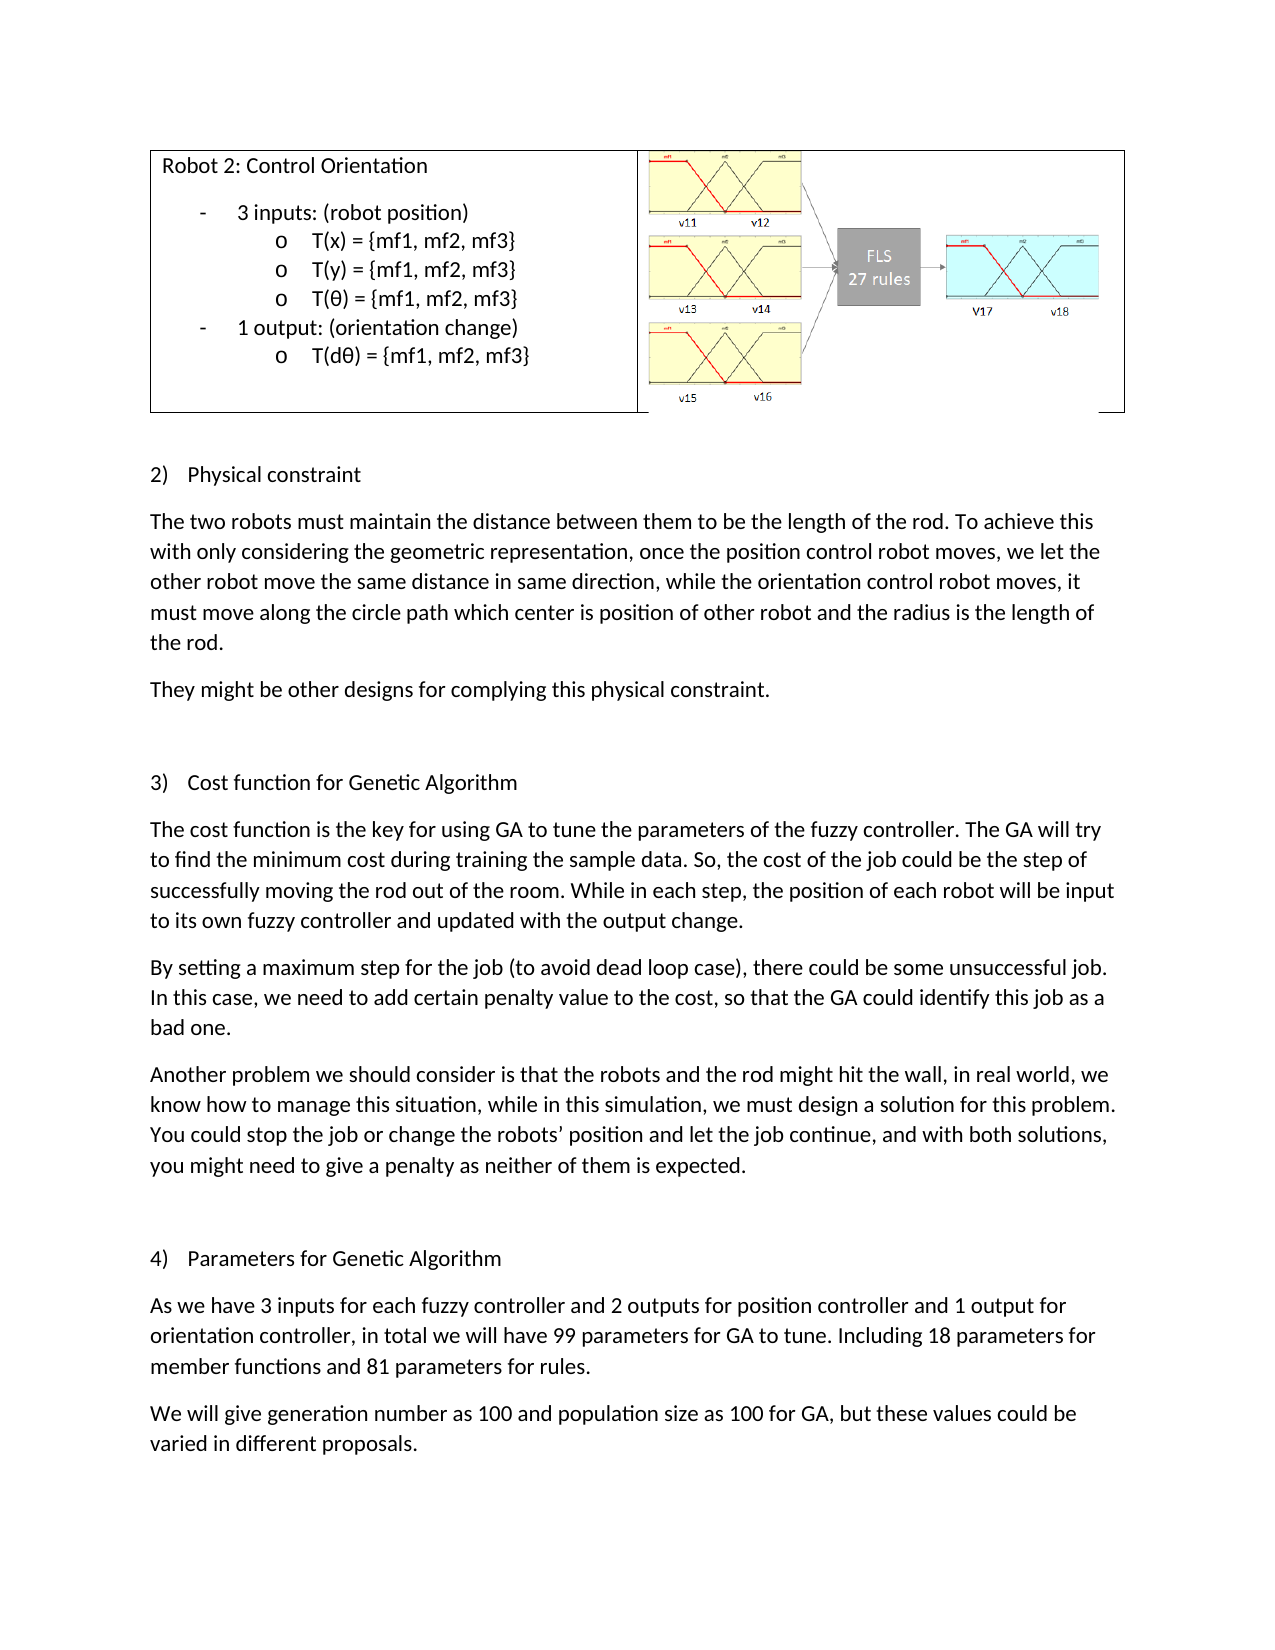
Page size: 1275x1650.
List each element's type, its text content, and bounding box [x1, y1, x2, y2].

text Another problem we should consider is that the robots and the rod might hit the wall, in real world, we know how to manage this situation, while in this simulation, we must design a solution for this problem. You could stop the job or change the robots’ position and let the job continue, and with both solutions, you might need to give a penalty as neither of them is expected. [150, 1060, 1125, 1179]
text As we have 3 inputs for each fuzzy controller and 2 outputs for position controller and 1 output for orientation controller, in total we will have 99 parameters for GA to tune. Including 18 parameters for member functions and 81 parameters for rules. [150, 1291, 1125, 1380]
text The two robots must maintain the distance between them to be the length of the rod. To achieve this with only considering the geometric representation, once the position control robot moves, we let the other robot move the same distance in same direction, while the orientation control robot moves, it must move along the circle path which center is position of other robot and the radius is the length of the rod. [150, 507, 1125, 656]
table_header Robot 2: Control Orientation 3 inputs: (robot position) T(x) = {mf1, mf2, mf3} T(y) = {mf1, mf2, mf3} T(θ) = {mf1, mf2, mf3} 1 output: (orientation change) T(dθ) = {mf1, mf2, mf3} [151, 151, 637, 412]
list Physical constraint [150, 460, 1125, 488]
text We will give generation number as 100 and population size as 100 for GA, but these values could be varied in different proposals. [150, 1399, 1125, 1457]
table_header [638, 151, 648, 412]
text The cost function is the key for using GA to tune the parameters of the fuzzy controller. The GA will try to find the minimum cost during training the sample data. So, the cost of the job could be the step of successfully moving the rod out of the room. While in each step, the position of each robot will be input to its own fuzzy controller and updated with the output change. [150, 815, 1125, 934]
text They might be other designs for complying this physical constraint. [150, 675, 1125, 703]
list Cost function for Genetic Algorithm [150, 768, 1125, 797]
text By setting a maximum step for the job (to avoid dead loop case), there could be some unsuccessful job. In this case, we need to add certain penalty value to the cost, so that the GA could identify this job as a bad one. [150, 953, 1125, 1041]
table_header [1099, 151, 1124, 412]
picture [648, 151, 1099, 413]
list Parameters for Genetic Algorithm [150, 1244, 1125, 1273]
